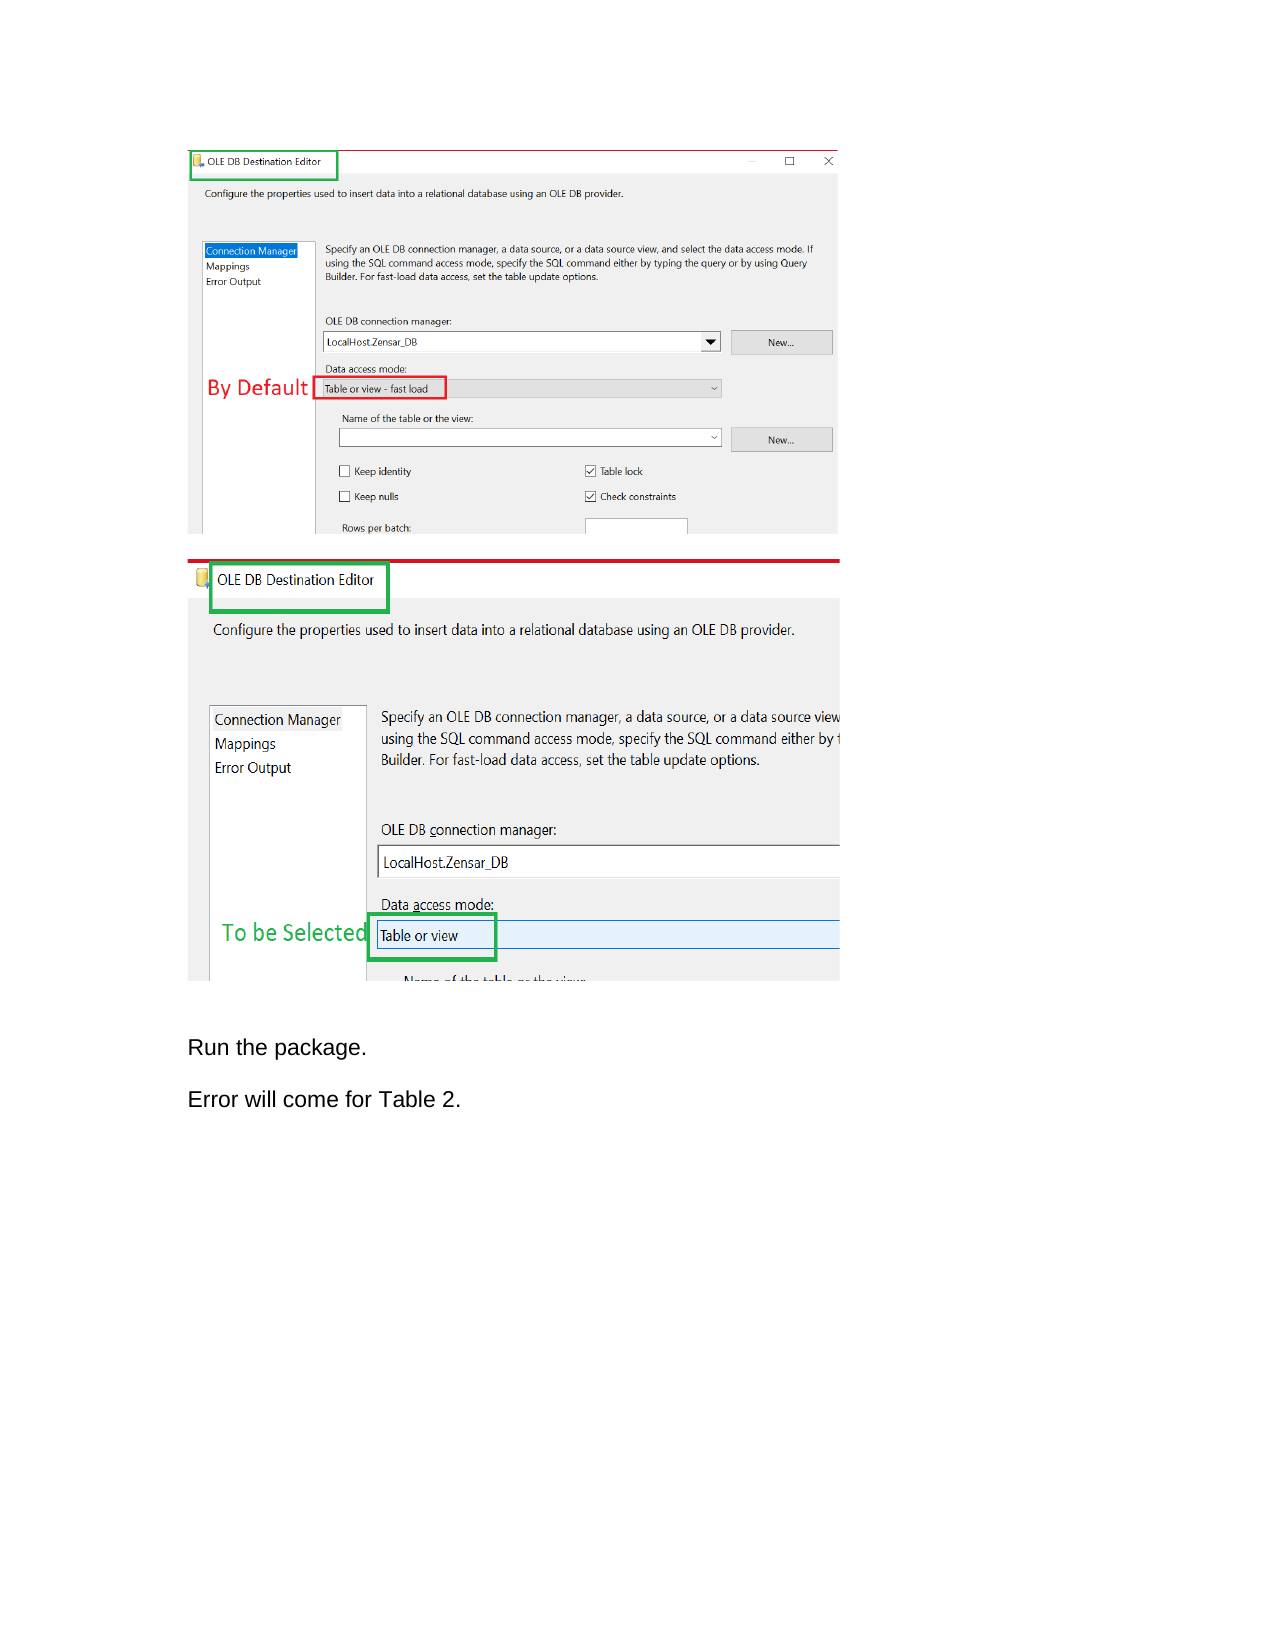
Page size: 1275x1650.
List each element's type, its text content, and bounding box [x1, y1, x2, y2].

picture [187, 559, 840, 981]
text Run the package. [187, 1033, 1087, 1060]
picture [187, 150, 838, 534]
text Error will come for Table 2. [187, 1086, 1087, 1112]
